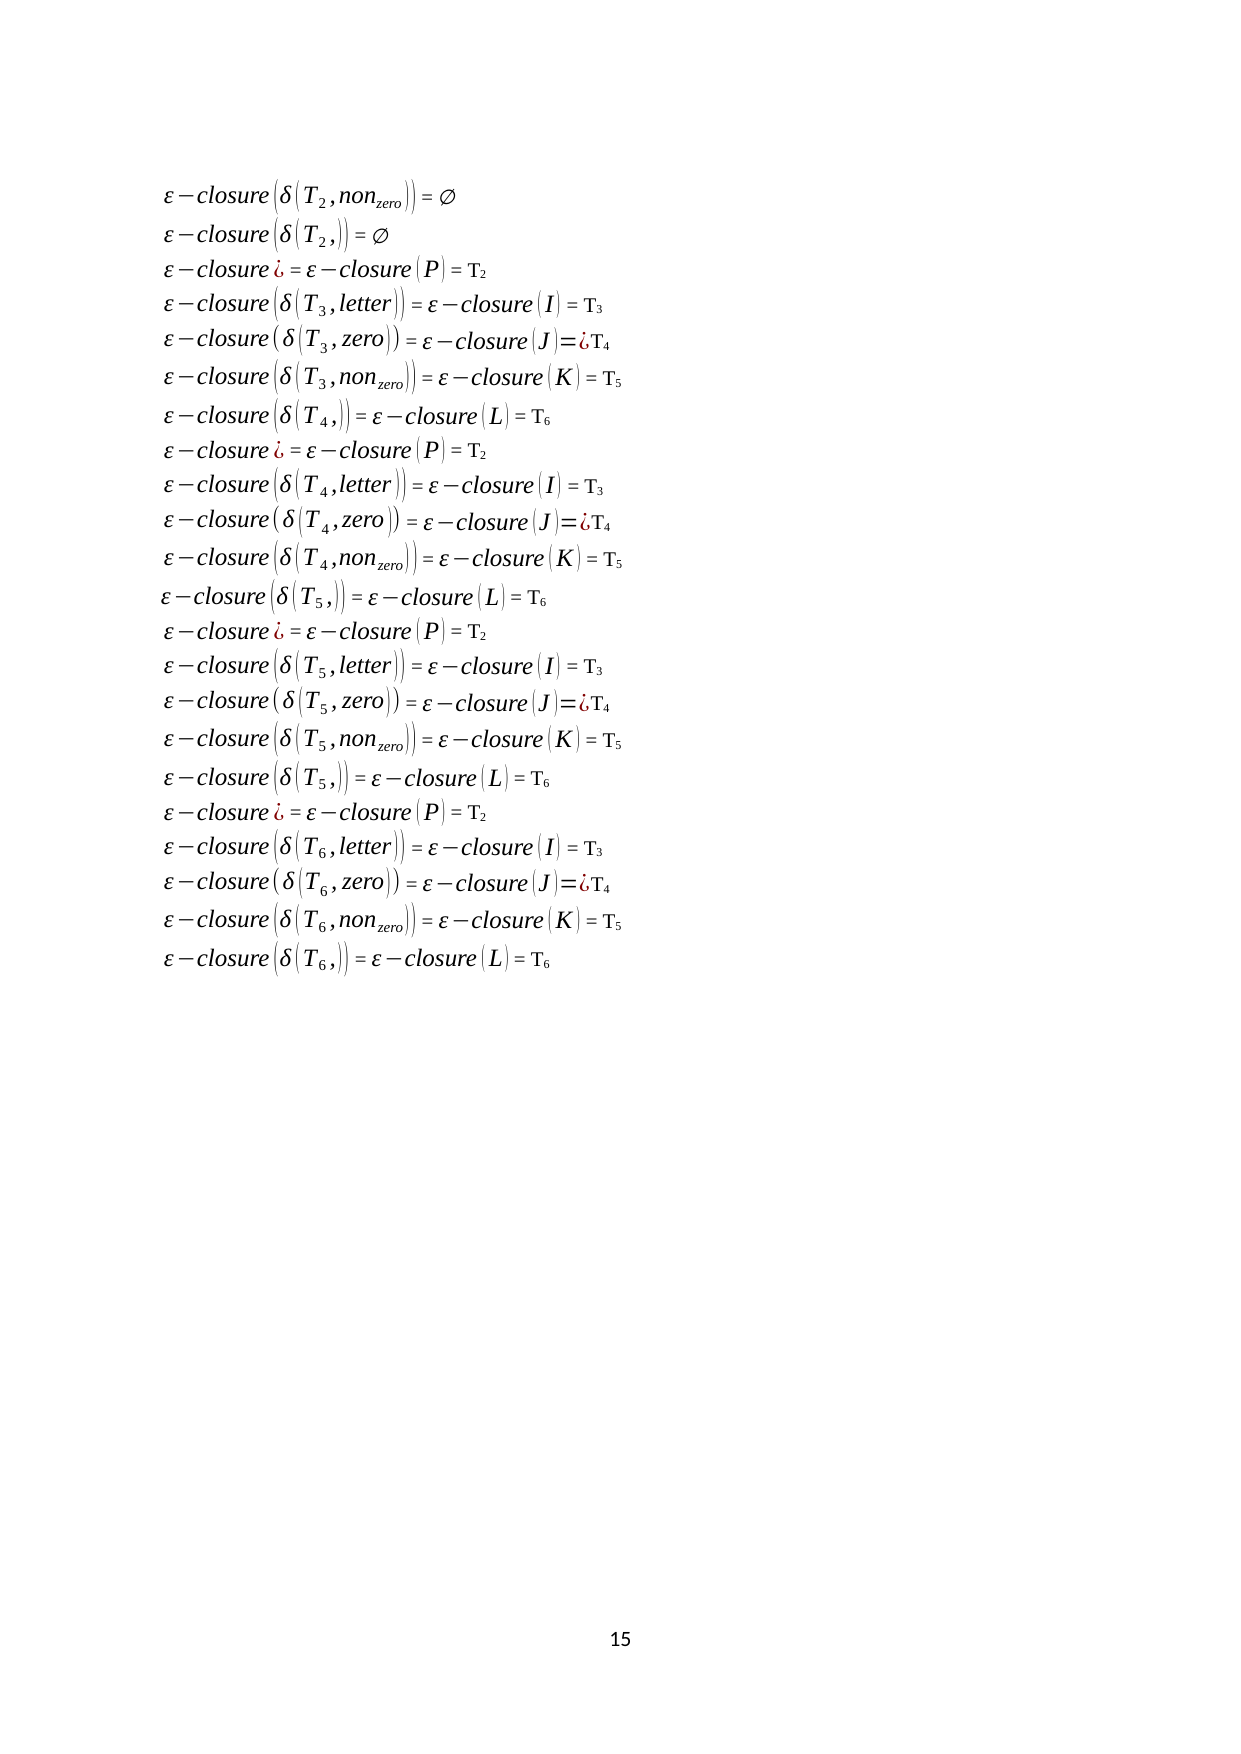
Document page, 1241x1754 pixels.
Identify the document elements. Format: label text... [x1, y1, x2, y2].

table_cell = = T2 = = T3 = T4 = = T5 = = T6 [150, 435, 1067, 616]
table_cell = = T2 = = T3 = T4 = = T5 = = T6 [150, 254, 1067, 435]
table_cell = = = = = [150, 177, 1067, 254]
table_cell = = T2 = = T3 = T4 = = T5 = = T6 [150, 616, 1067, 797]
table_cell = = T2 = = T3 = T4 = = T5 = = T6 [150, 797, 1067, 978]
